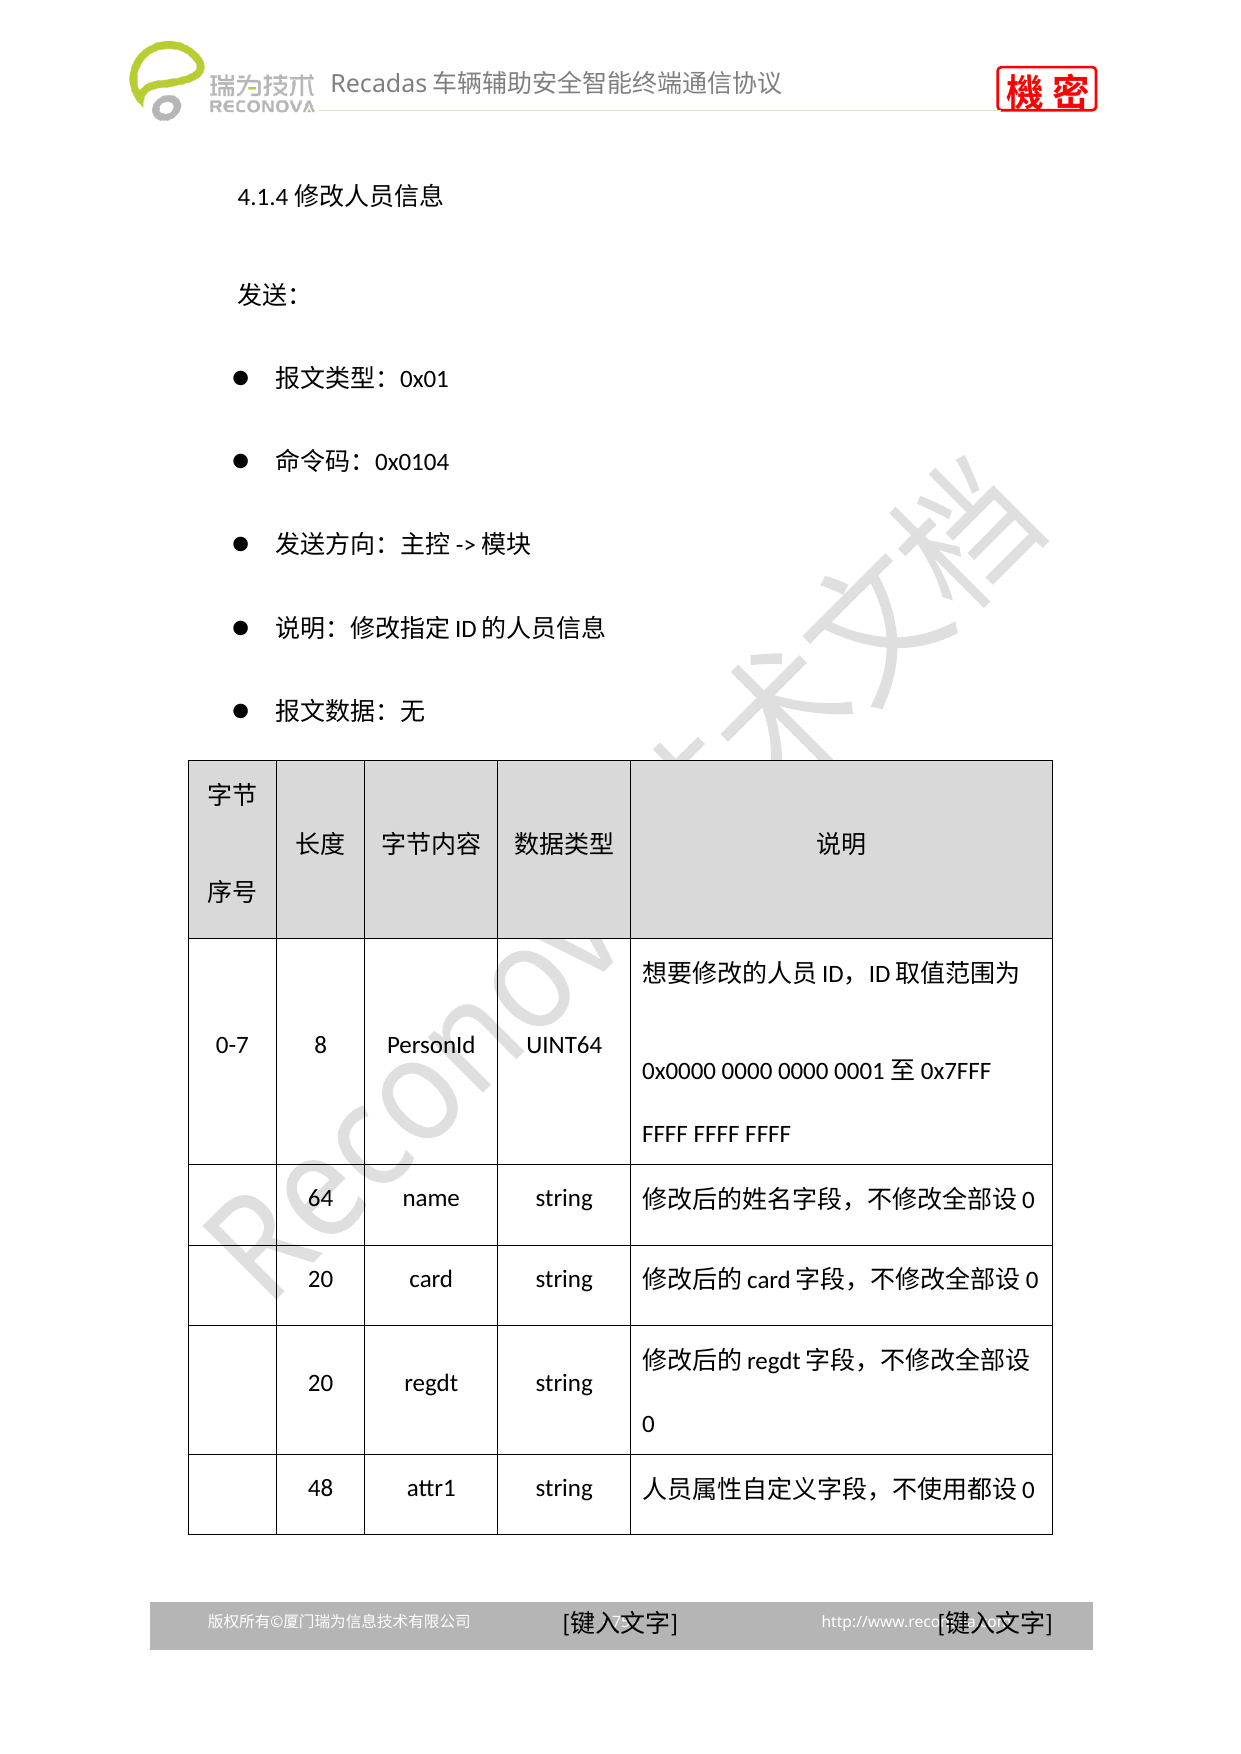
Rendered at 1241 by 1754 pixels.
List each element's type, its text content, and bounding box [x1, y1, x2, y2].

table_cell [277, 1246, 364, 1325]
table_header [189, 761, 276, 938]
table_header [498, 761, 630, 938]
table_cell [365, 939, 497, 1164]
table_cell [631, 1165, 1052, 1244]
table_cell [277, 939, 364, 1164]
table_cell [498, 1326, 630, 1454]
list 命令码：0x0104 [231, 427, 1053, 492]
list 发送方向：主控 -> 模块 [231, 511, 1053, 576]
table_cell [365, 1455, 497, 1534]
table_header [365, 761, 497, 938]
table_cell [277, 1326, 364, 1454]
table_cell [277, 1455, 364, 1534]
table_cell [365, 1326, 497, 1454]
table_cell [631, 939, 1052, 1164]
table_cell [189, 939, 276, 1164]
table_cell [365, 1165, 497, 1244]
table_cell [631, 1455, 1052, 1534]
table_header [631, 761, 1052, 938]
list 报文数据：无 [231, 677, 1053, 742]
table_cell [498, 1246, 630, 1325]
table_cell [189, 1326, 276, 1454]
list 说明：修改指定ID的人员信息 [231, 594, 1053, 659]
picture [114, 34, 330, 127]
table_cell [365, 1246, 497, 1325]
text 发送： [187, 261, 1053, 326]
list 报文类型：0x01 [231, 344, 1053, 409]
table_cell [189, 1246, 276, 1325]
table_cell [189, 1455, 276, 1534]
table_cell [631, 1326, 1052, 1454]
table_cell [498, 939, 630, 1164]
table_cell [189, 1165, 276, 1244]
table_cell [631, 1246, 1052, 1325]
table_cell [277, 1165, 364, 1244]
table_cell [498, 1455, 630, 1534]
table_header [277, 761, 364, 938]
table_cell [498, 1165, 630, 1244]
text 修改人员信息 [237, 162, 1053, 227]
